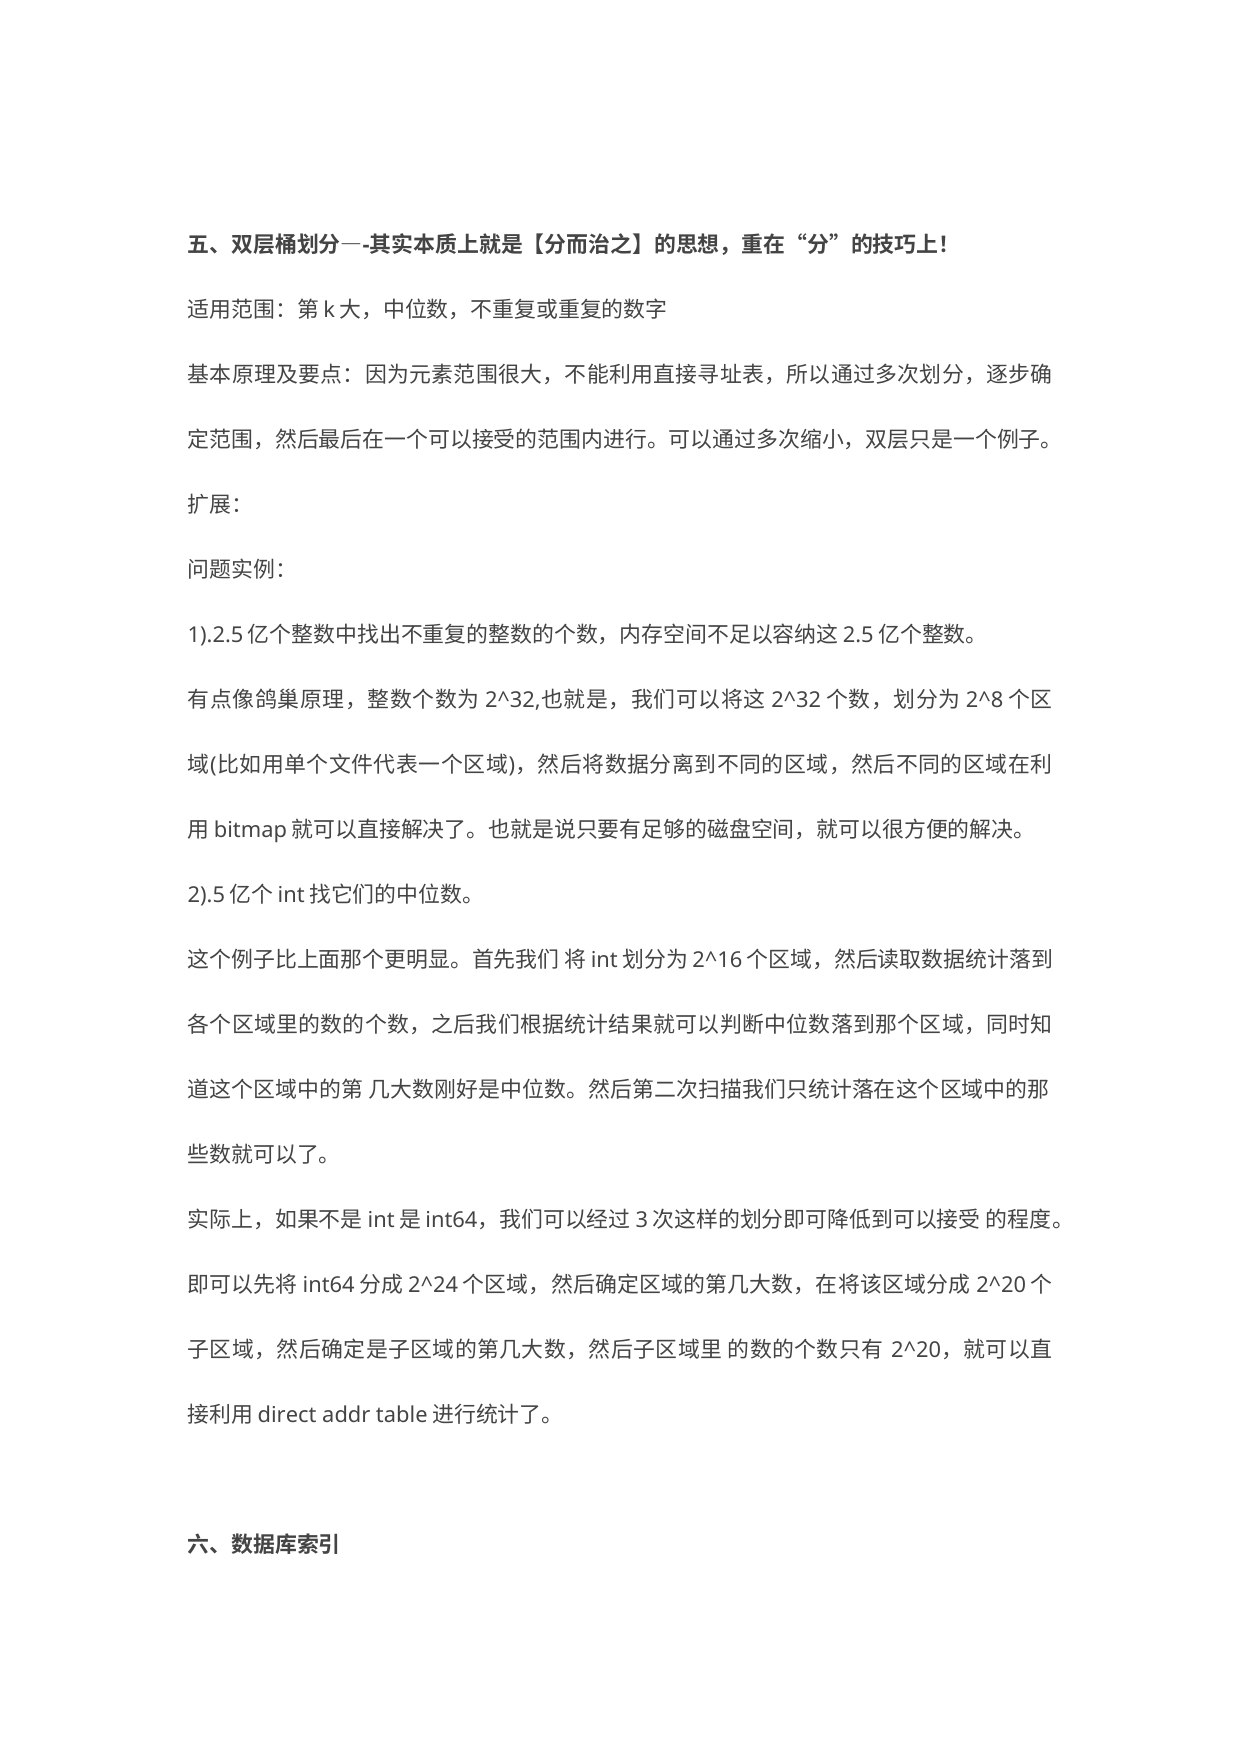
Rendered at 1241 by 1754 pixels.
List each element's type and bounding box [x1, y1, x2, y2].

text [187, 162, 1053, 1559]
